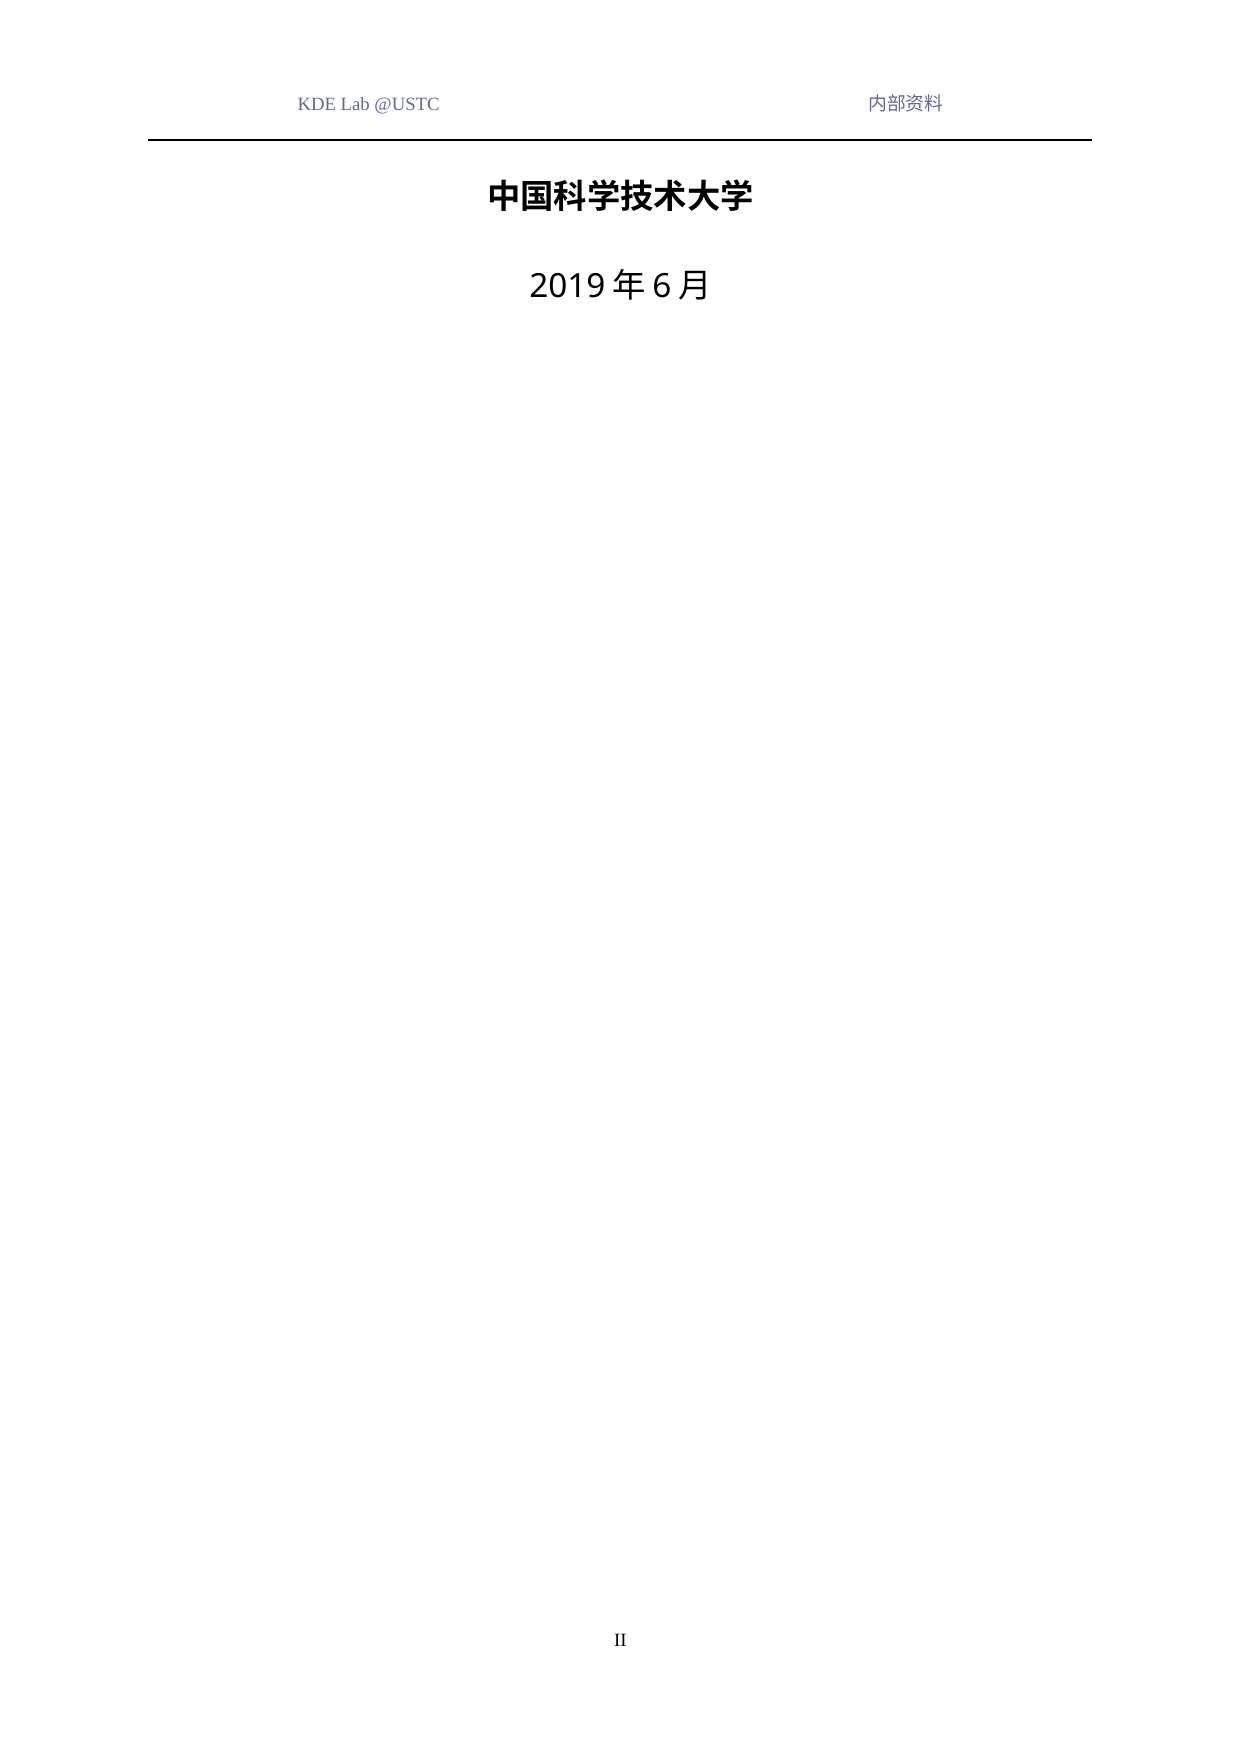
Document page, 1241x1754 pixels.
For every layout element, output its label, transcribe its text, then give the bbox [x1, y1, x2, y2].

text 2019年6月 [148, 251, 1092, 316]
text 中国科学技术大学 [148, 162, 1092, 227]
